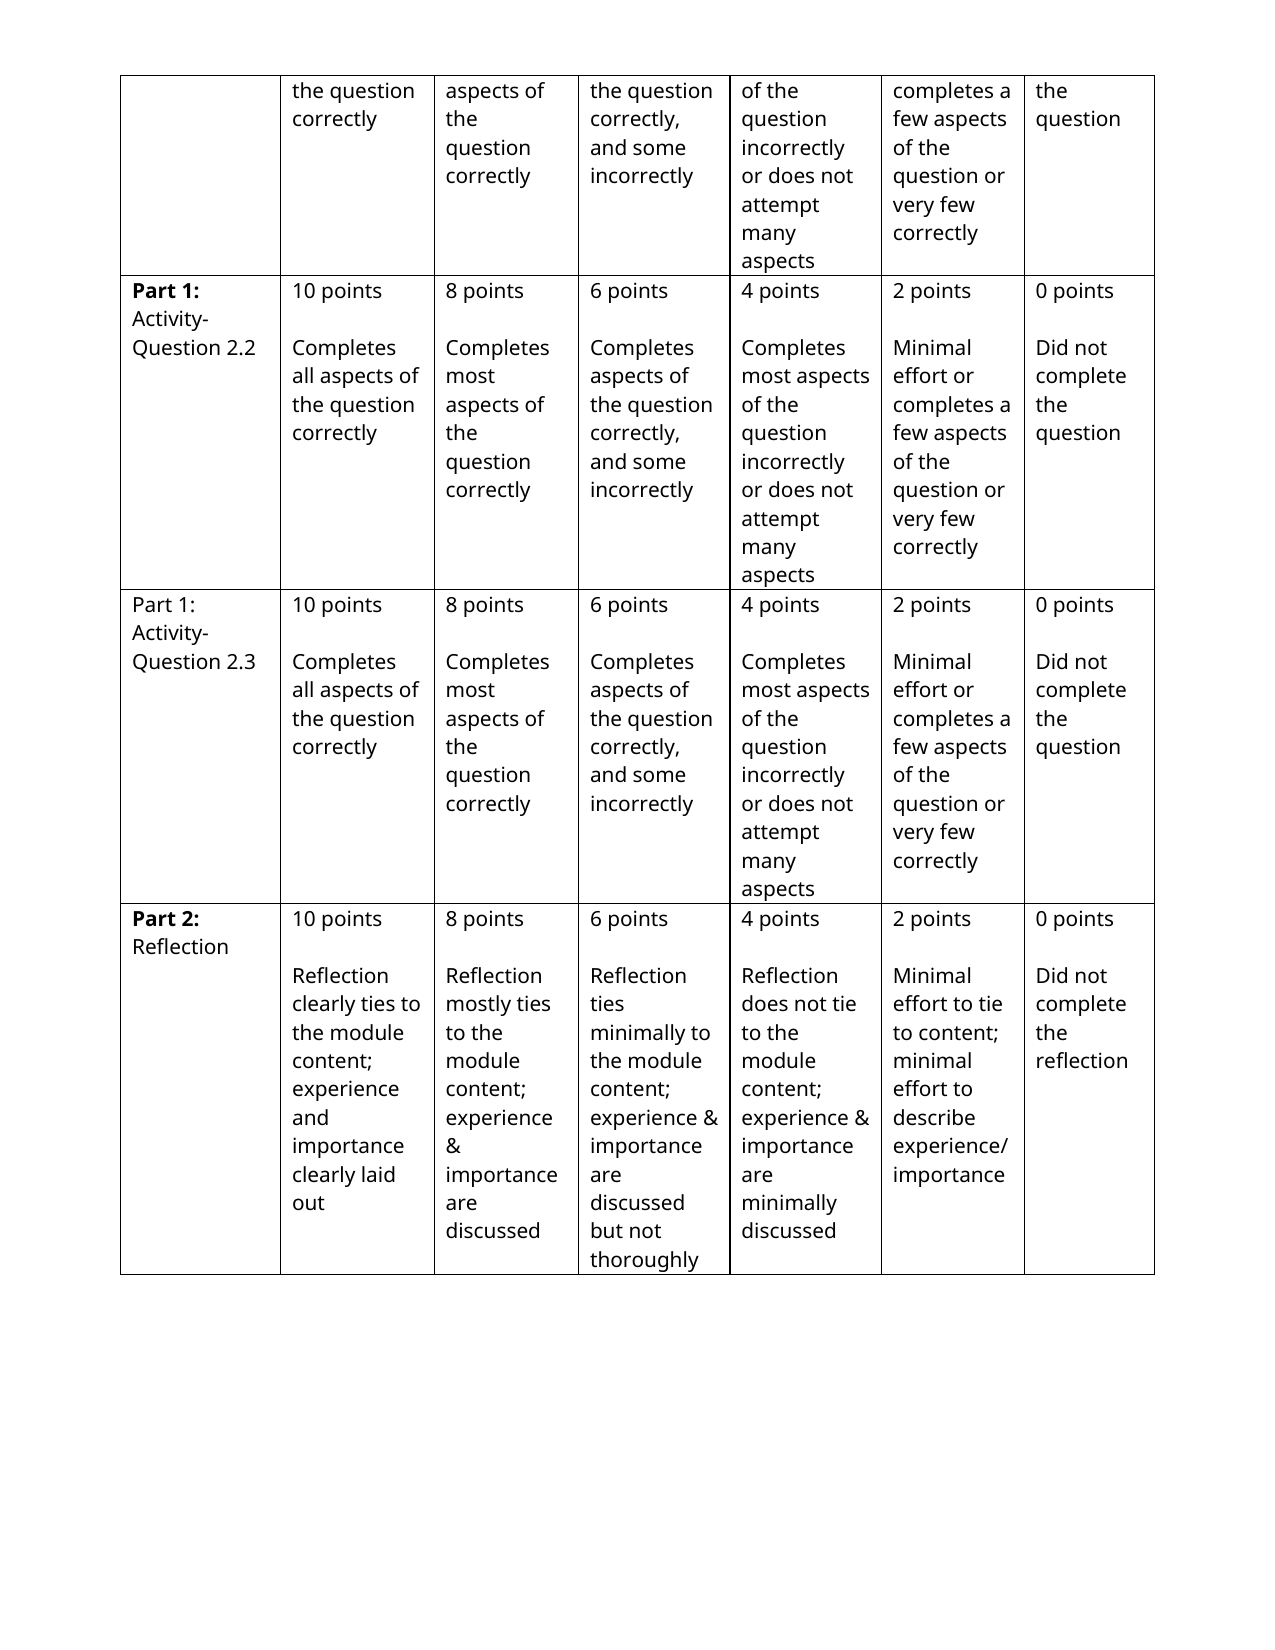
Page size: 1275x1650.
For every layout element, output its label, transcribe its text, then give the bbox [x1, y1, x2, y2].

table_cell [121, 76, 280, 275]
table_cell 2 points Minimal effort or completes a few aspects of the question or very few correctly [882, 590, 1024, 903]
table_cell Part 1: Activity-Question 2.3 [121, 590, 280, 903]
table_cell 10 points Completes all aspects of the question correctly [281, 590, 434, 903]
table_cell 10 points Completes all aspects of the question correctly [281, 276, 434, 589]
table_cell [435, 76, 578, 275]
table_cell Part 2: Reflection [121, 904, 280, 1273]
table_cell 2 points Minimal effort to tie to content; minimal effort to describe experience/ importance [882, 904, 1024, 1273]
table_cell 4 points Completes most aspects of the question incorrectly or does not attempt many aspects [731, 276, 881, 589]
table_cell 4 points Reflection does not tie to the module content; experience & importance are minimally discussed [731, 904, 881, 1273]
table_cell 6 points Completes aspects of the question correctly, and some incorrectly [579, 276, 729, 589]
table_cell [731, 76, 881, 275]
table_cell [1025, 76, 1154, 275]
table_cell 8 points Completes most aspects of the question correctly [435, 590, 578, 903]
table_cell 8 points Reflection mostly ties to the module content; experience & importance are discussed [435, 904, 578, 1273]
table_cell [281, 76, 434, 275]
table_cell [882, 76, 1024, 275]
table_cell Part 1: Activity-Question 2.2 [121, 276, 280, 589]
table_cell 6 points Reflection ties minimally to the module content; experience & importance are discussed but not thoroughly [579, 904, 729, 1273]
table_cell 0 points Did not complete the question [1025, 590, 1154, 903]
table_cell 4 points Completes most aspects of the question incorrectly or does not attempt many aspects [731, 590, 881, 903]
table_cell 0 points Did not complete the reflection [1025, 904, 1154, 1273]
table_cell 6 points Completes aspects of the question correctly, and some incorrectly [579, 590, 729, 903]
table_cell 8 points Completes most aspects of the question correctly [435, 276, 578, 589]
table_cell 0 points Did not complete the question [1025, 276, 1154, 589]
table_cell 10 points Reflection clearly ties to the module content; experience and importance clearly laid out [281, 904, 434, 1273]
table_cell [579, 76, 729, 275]
table_cell 2 points Minimal effort or completes a few aspects of the question or very few correctly [882, 276, 1024, 589]
